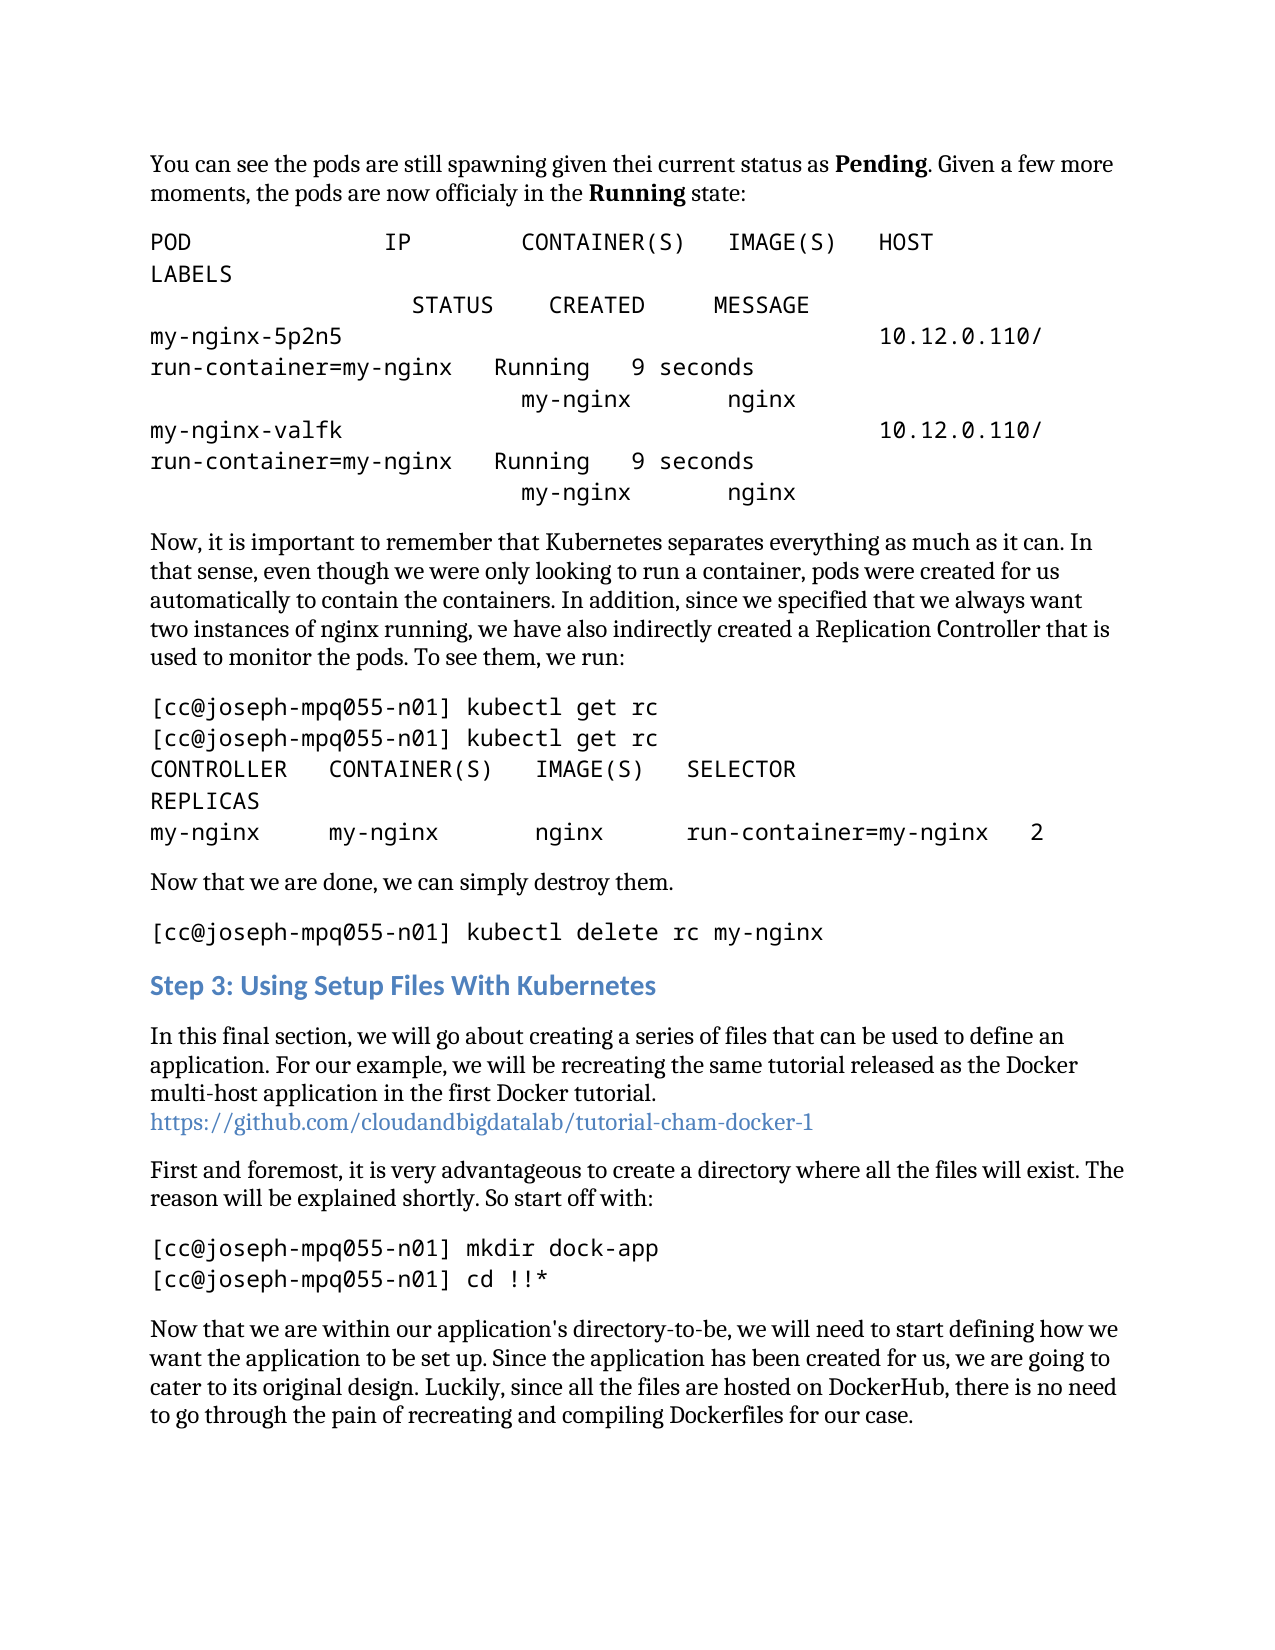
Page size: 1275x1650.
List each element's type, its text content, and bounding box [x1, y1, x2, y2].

text First and foremost, it is very advantageous to create a directory where all the files will exist. The reason will be explained shortly. So start off with: [150, 1156, 1125, 1213]
text Now that we are within our application's directory-to-be, we will need to start defining how we want the application to be set up. Since the application has been created for us, we are going to cater to its original design. Luckily, since all the files are hosted on DockerHub, there is no need to go through the pain of recreating and compiling Dockerfiles for our case. [150, 1315, 1125, 1430]
text You can see the pods are still spawning given thei current status as Pending. Given a few more moments, the pods are now officialy in the Running state: [150, 150, 1125, 207]
text POD IP CONTAINER(S) IMAGE(S) HOST LABELS STATUS CREATED MESSAGE my-nginx-5p2n5 10.12.0.110/ run-container=my-nginx Running 9 seconds my-nginx nginx my-nginx-valfk 10.12.0.110/ run-container=my-nginx Running 9 seconds my-nginx nginx [150, 226, 1125, 507]
text In this final section, we will go about creating a series of files that can be used to define an application. For our example, we will be recreating the same tutorial released as the Docker multi-host application in the first Docker tutorial. https://github.com/cloudandbigdatalab/tutorial-cham-docker-1 [150, 1022, 1125, 1137]
subtitle Step 3: Using Setup Files With Kubernetes [150, 967, 1125, 1003]
text [cc@joseph-mpq055-n01] kubectl delete rc my-nginx [150, 915, 1125, 947]
text [cc@joseph-mpq055-n01] kubectl get rc [cc@joseph-mpq055-n01] kubectl get rc CONTROLLER CONTAINER(S) IMAGE(S) SELECTOR REPLICAS my-nginx my-nginx nginx run-container=my-nginx 2 [150, 691, 1125, 847]
text Now that we are done, we can simply destroy them. [150, 868, 1125, 897]
text Now, it is important to remember that Kubernetes separates everything as much as it can. In that sense, even though we were only looking to run a container, pods were created for us automatically to contain the containers. In addition, since we specified that we always want two instances of nginx running, we have also indirectly created a Replication Controller that is used to monitor the pods. To see them, we run: [150, 528, 1125, 672]
text [cc@joseph-mpq055-n01] mkdir dock-app [cc@joseph-mpq055-n01] cd !!* [150, 1232, 1125, 1294]
